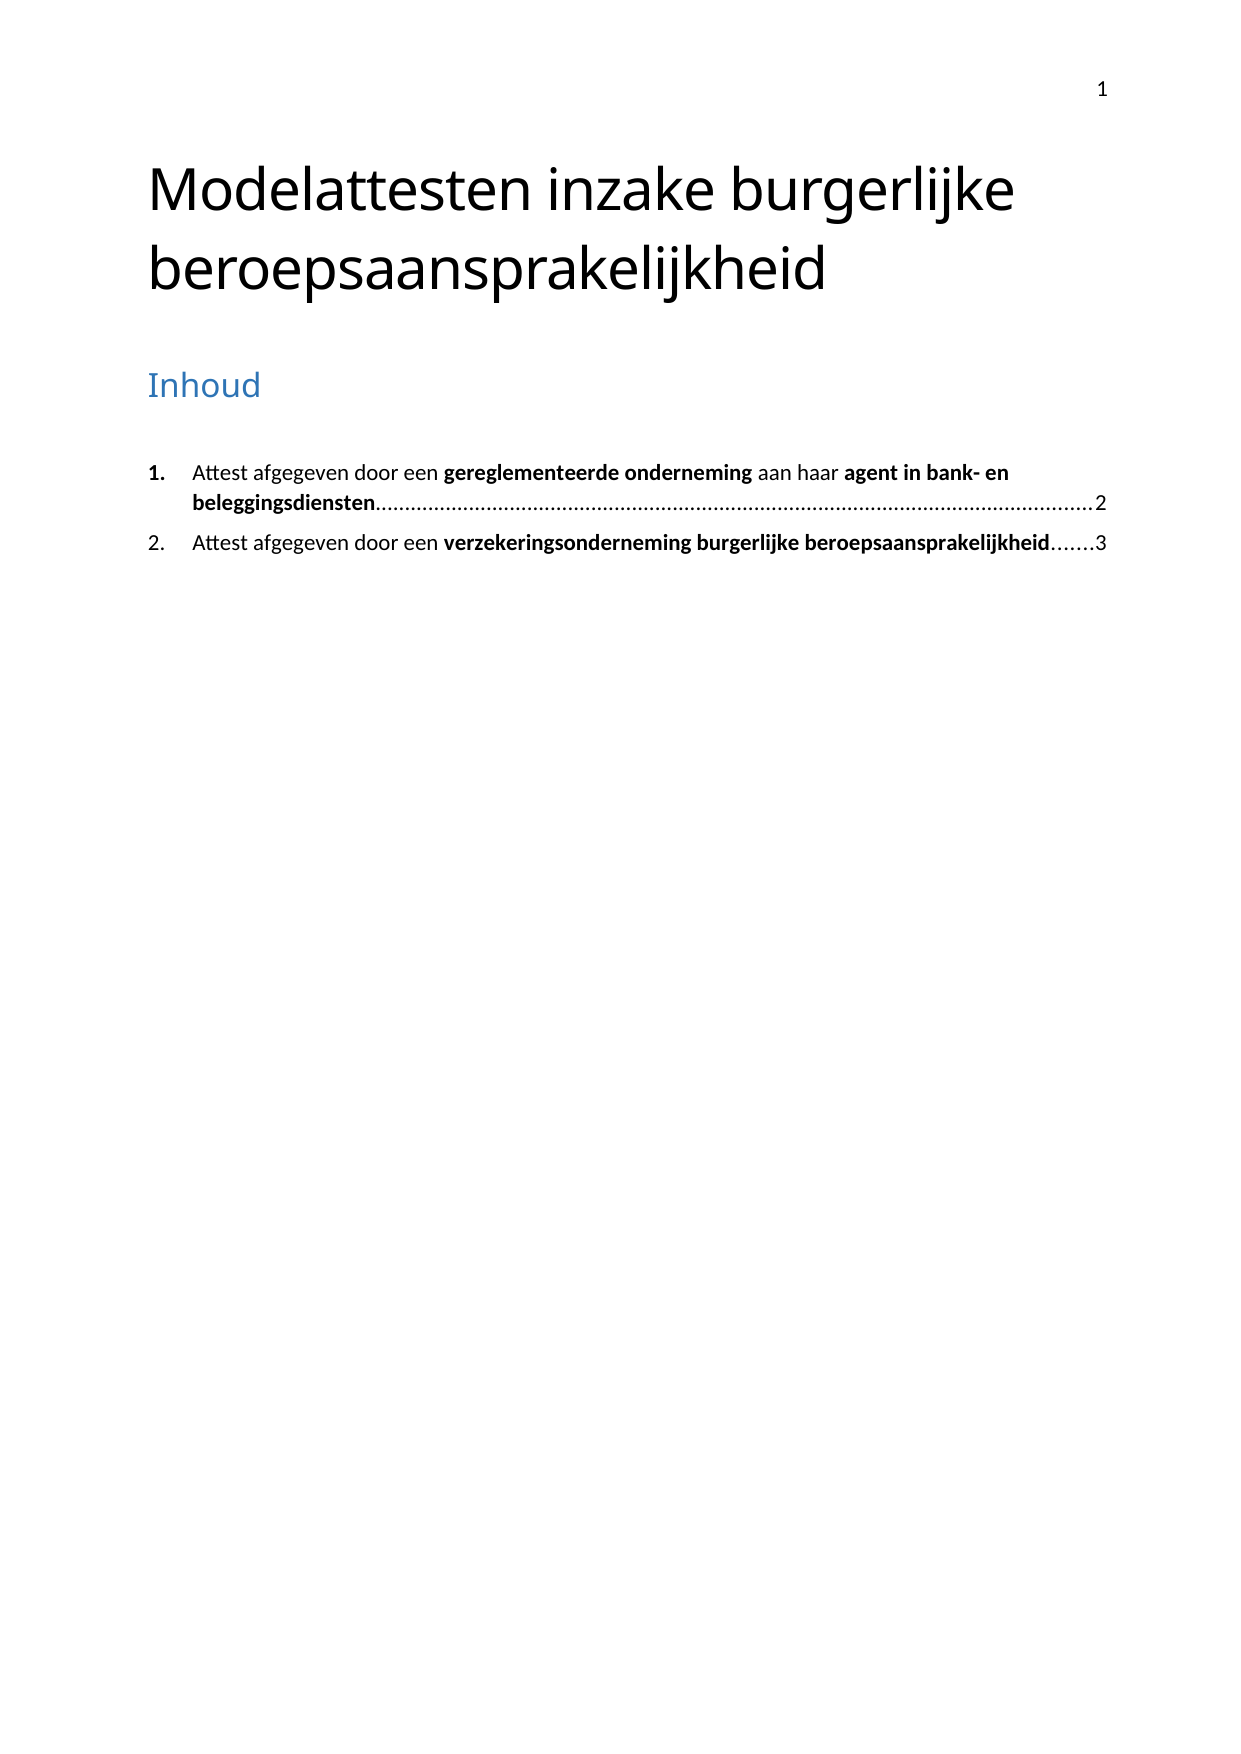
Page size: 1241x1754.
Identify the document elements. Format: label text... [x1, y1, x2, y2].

title Modelattesten inzake burgerlijke beroepsaansprakelijkheid [148, 148, 1107, 307]
